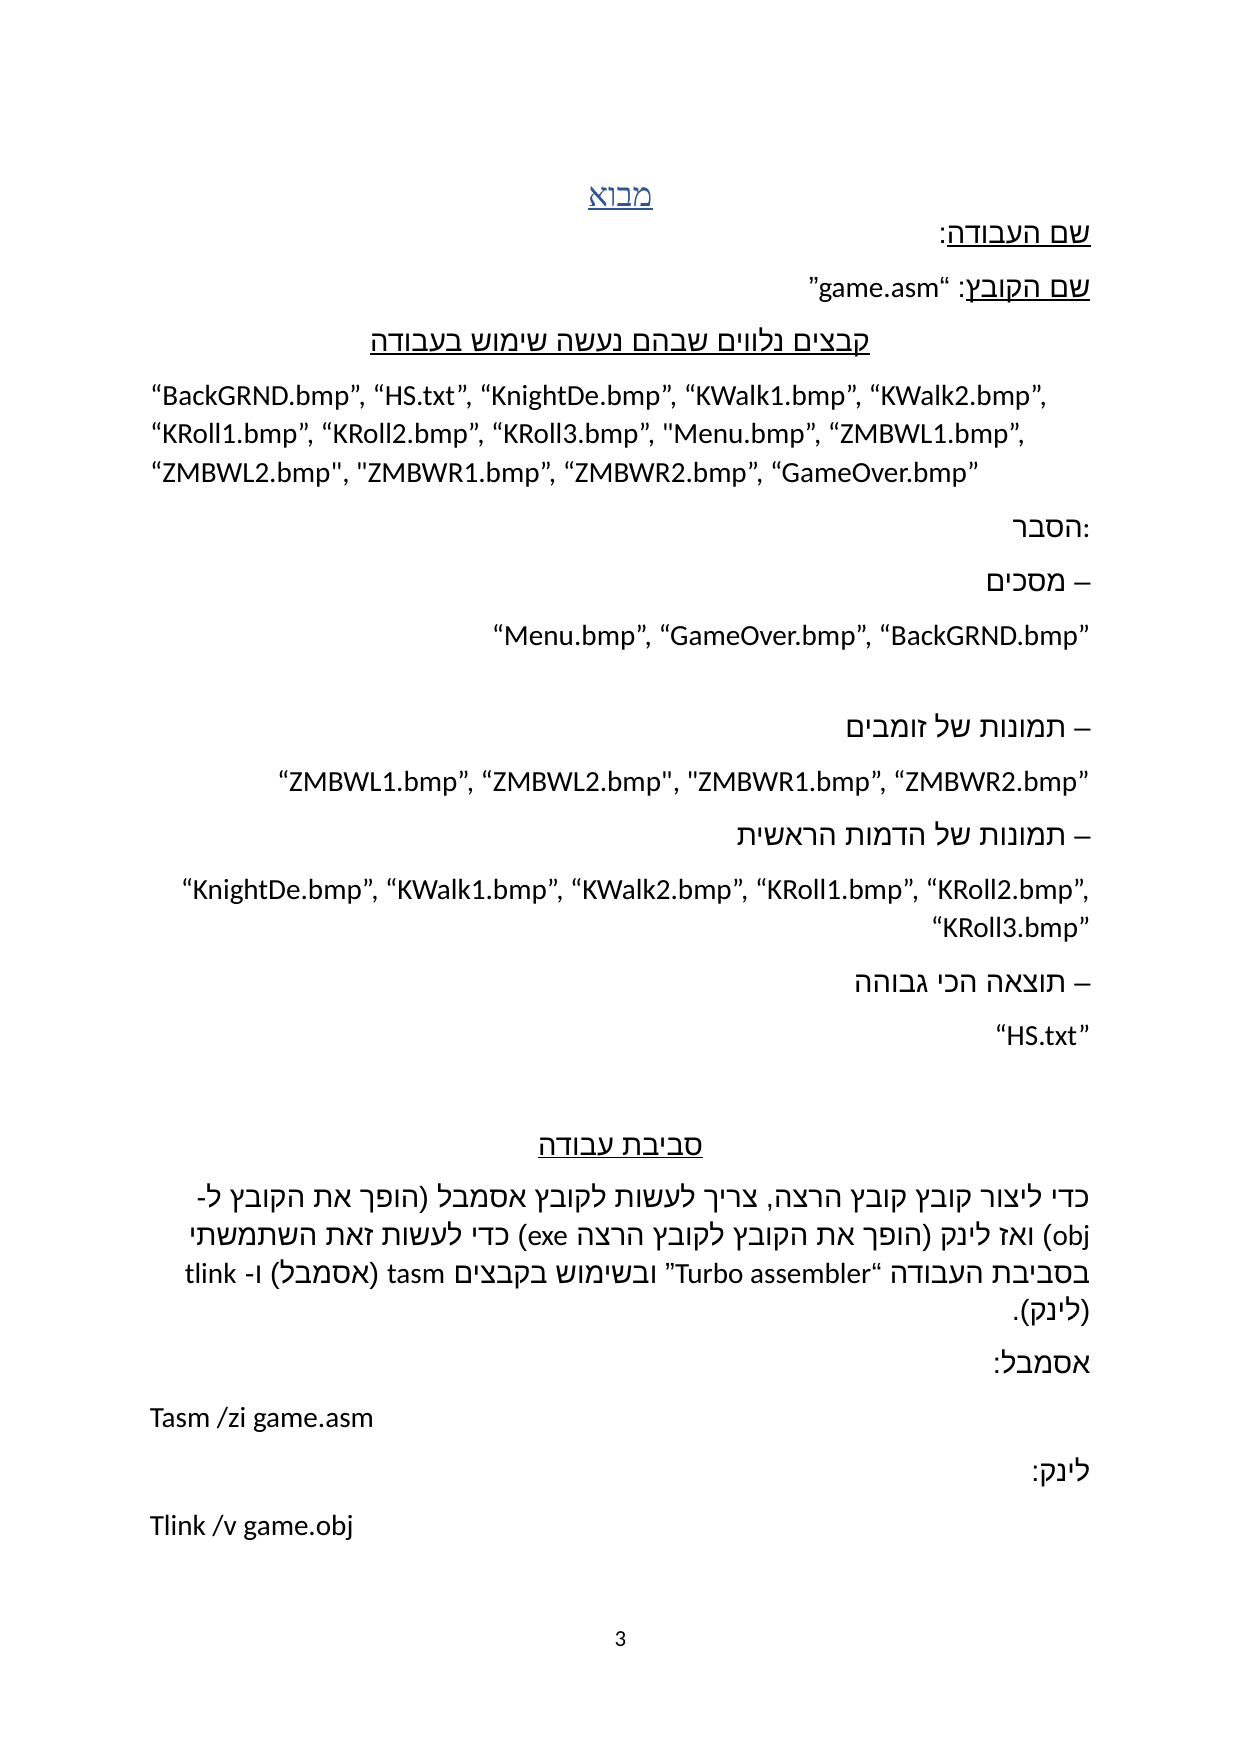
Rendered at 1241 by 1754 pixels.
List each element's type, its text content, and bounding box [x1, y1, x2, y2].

text “ZMBWL1.bmp”, “ZMBWL2.bmp", "ZMBWR1.bmp”, “ZMBWR2.bmp” [150, 763, 1090, 799]
text “KnightDe.bmp”, “KWalk1.bmp”, “KWalk2.bmp”, “KRoll1.bmp”, “KRoll2.bmp”, “KRoll3.bmp” [150, 871, 1090, 945]
text תמונות של הדמות הראשית – [150, 818, 1090, 852]
text קבצים נלווים שבהם נעשה שימוש בעבודה [150, 324, 1090, 358]
text “BackGRND.bmp”, “HS.txt”, “KnightDe.bmp”, “KWalk1.bmp”, “KWalk2.bmp”, “KRoll1.bmp”, “KRoll2.bmp”, “KRoll3.bmp”, "Menu.bmp”, “ZMBWL1.bmp”, “ZMBWL2.bmp", "ZMBWR1.bmp”, “ZMBWR2.bmp”, “GameOver.bmp” [150, 377, 1090, 489]
text הסבר: [150, 509, 1090, 545]
text סביבת עבודה [150, 1128, 1090, 1161]
text תמונות של זומבים – [150, 672, 1090, 744]
text שם העבודה: [150, 216, 1090, 250]
text תוצאה הכי גבוהה – [150, 964, 1090, 998]
text “HS.txt” [150, 1017, 1090, 1053]
text Tasm /zi game.asm [150, 1399, 1090, 1434]
text “Menu.bmp”, “GameOver.bmp”, “BackGRND.bmp” [150, 617, 1090, 653]
text Tlink /v game.obj [150, 1507, 1090, 1542]
text מסכים – [150, 564, 1090, 598]
text אסמבל: [150, 1346, 1090, 1379]
text כדי ליצור קובץ קובץ הרצה, צריך לעשות לקובץ אסמבל (הופך את הקובץ ל- obj) ואז לינק (הופך את הקובץ לקובץ הרצה exe) כדי לעשות זאת השתמשתי בסביבת העבודה “Turbo assembler” ובשימוש בקבצים tasm (אסמבל) ו- tlink (לינק). [150, 1180, 1090, 1327]
subtitle מבוא [150, 175, 1090, 213]
text לינק: [150, 1454, 1090, 1487]
